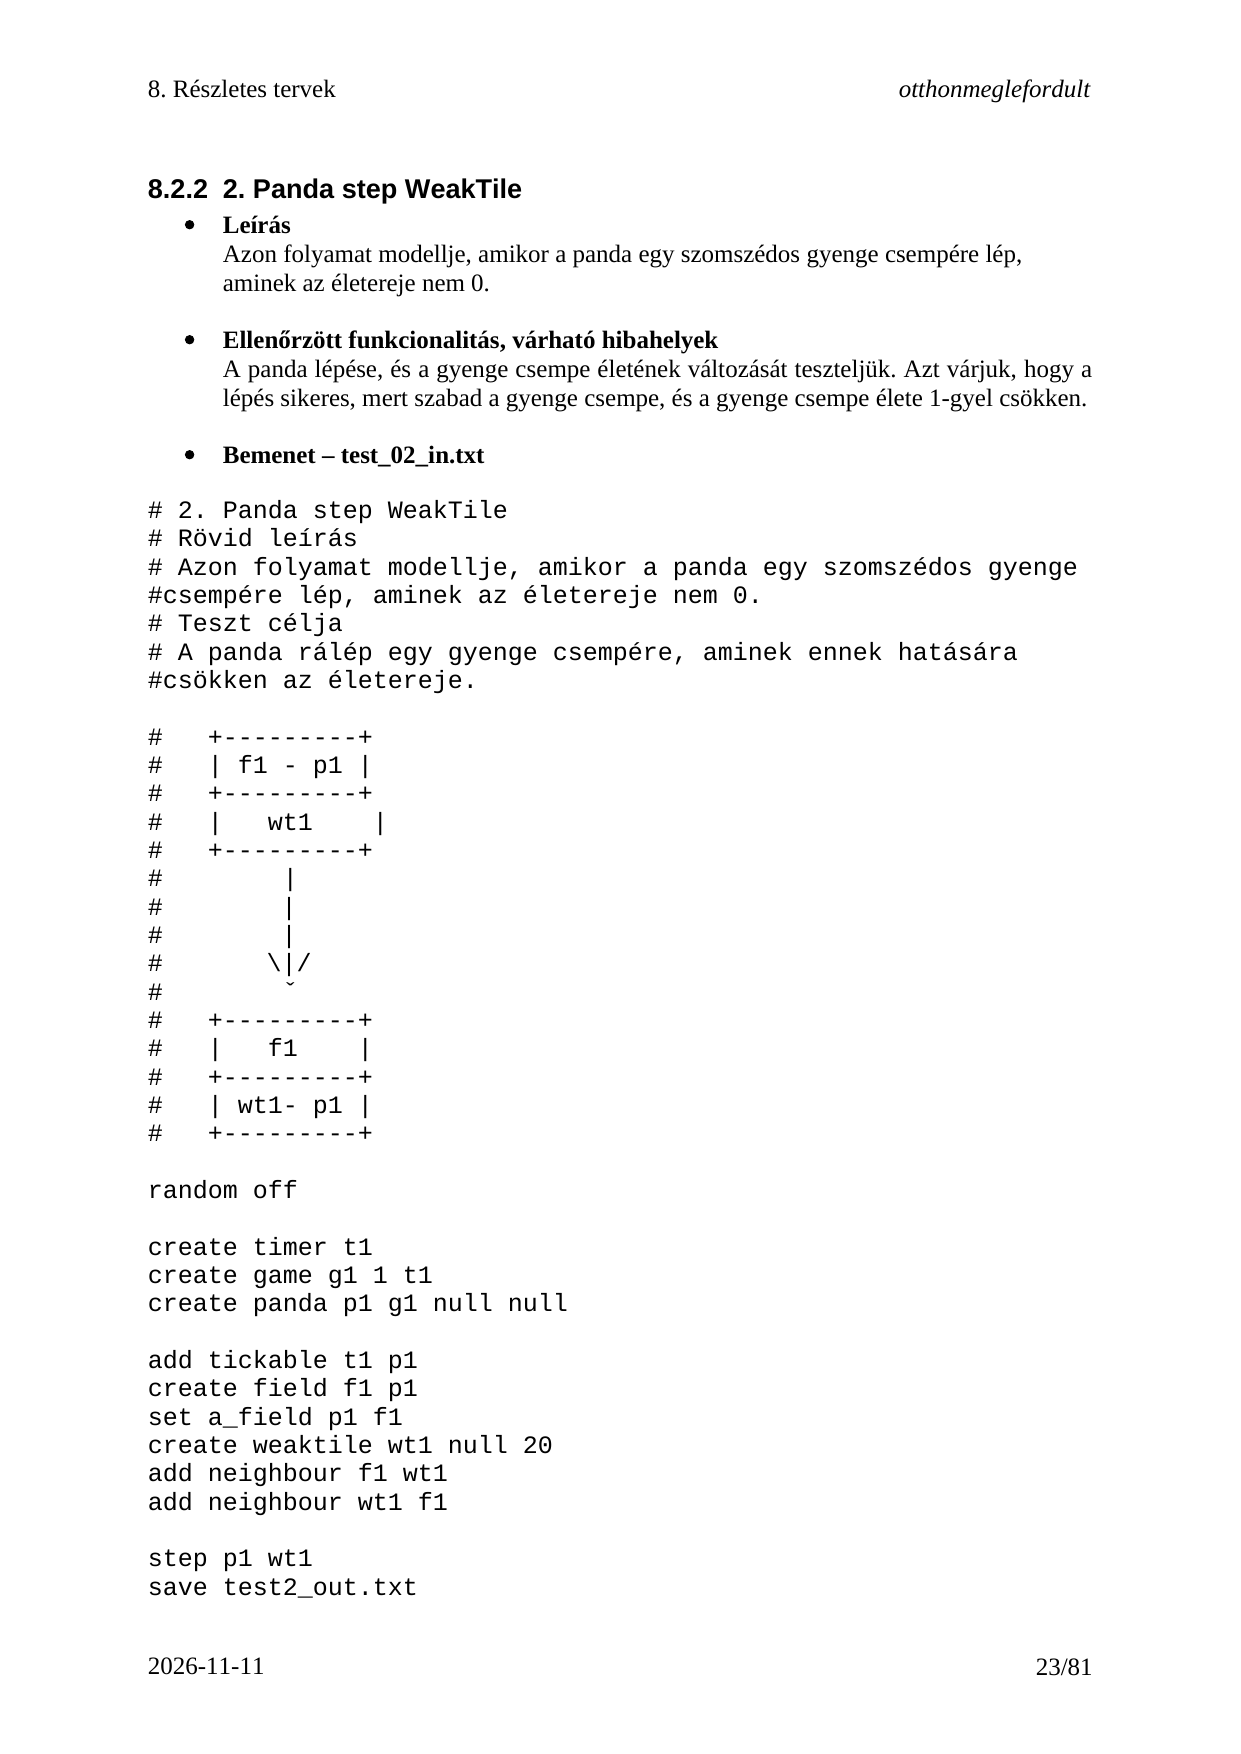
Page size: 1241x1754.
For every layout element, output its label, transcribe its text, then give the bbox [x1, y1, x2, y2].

text # +---------+ [148, 1064, 1093, 1093]
list Bemenet – test_02_in.txt [185, 440, 1093, 469]
text random off [148, 1178, 1093, 1206]
subtitle 2. Panda step WeakTile [148, 173, 1093, 204]
text # | f1 | [148, 1036, 1093, 1064]
text # | wt1 | [148, 809, 1093, 838]
text # | [148, 923, 1093, 951]
text # | [148, 894, 1093, 923]
text # Teszt célja [148, 611, 1093, 639]
text # | wt1- p1 | [148, 1093, 1093, 1121]
text # | f1 - p1 | [148, 753, 1093, 781]
text add neighbour wt1 f1 [148, 1489, 1093, 1518]
text step p1 wt1 [148, 1546, 1093, 1574]
text set a_field p1 f1 [148, 1404, 1093, 1433]
text # +---------+ [148, 724, 1093, 753]
text create timer t1 [148, 1234, 1093, 1263]
text # A panda rálép egy gyenge csempére, aminek ennek hatására #csökken az életereje. [148, 639, 1093, 696]
text # \|/ [148, 951, 1093, 979]
text # +---------+ [148, 1008, 1093, 1036]
text create weaktile wt1 null 20 [148, 1433, 1093, 1461]
list Ellenőrzött funkcionalitás, várható hibahelyek [185, 325, 1093, 354]
text create field f1 p1 [148, 1376, 1093, 1404]
list Leírás [185, 210, 1093, 239]
text add neighbour f1 wt1 [148, 1461, 1093, 1489]
text add tickable t1 p1 [148, 1348, 1093, 1376]
text # ˇ [148, 979, 1093, 1008]
text Azon folyamat modellje, amikor a panda egy szomszédos gyenge csempére lép, aminek az életereje nem 0. [223, 239, 1093, 296]
text # Rövid leírás [148, 526, 1093, 554]
text A panda lépése, és a gyenge csempe életének változását teszteljük. Azt várjuk, hogy a lépés sikeres, mert szabad a gyenge csempe, és a gyenge csempe élete 1-gyel csökken. [223, 354, 1093, 411]
text # +---------+ [148, 1121, 1093, 1149]
text create panda p1 g1 null null [148, 1291, 1093, 1319]
text # | [148, 866, 1093, 894]
text # 2. Panda step WeakTile [148, 498, 1093, 526]
text # Azon folyamat modellje, amikor a panda egy szomszédos gyenge #csempére lép, aminek az életereje nem 0. [148, 554, 1093, 611]
text save test2_out.txt [148, 1574, 1093, 1603]
text # +---------+ [148, 838, 1093, 866]
text create game g1 1 t1 [148, 1263, 1093, 1291]
text # +---------+ [148, 781, 1093, 809]
